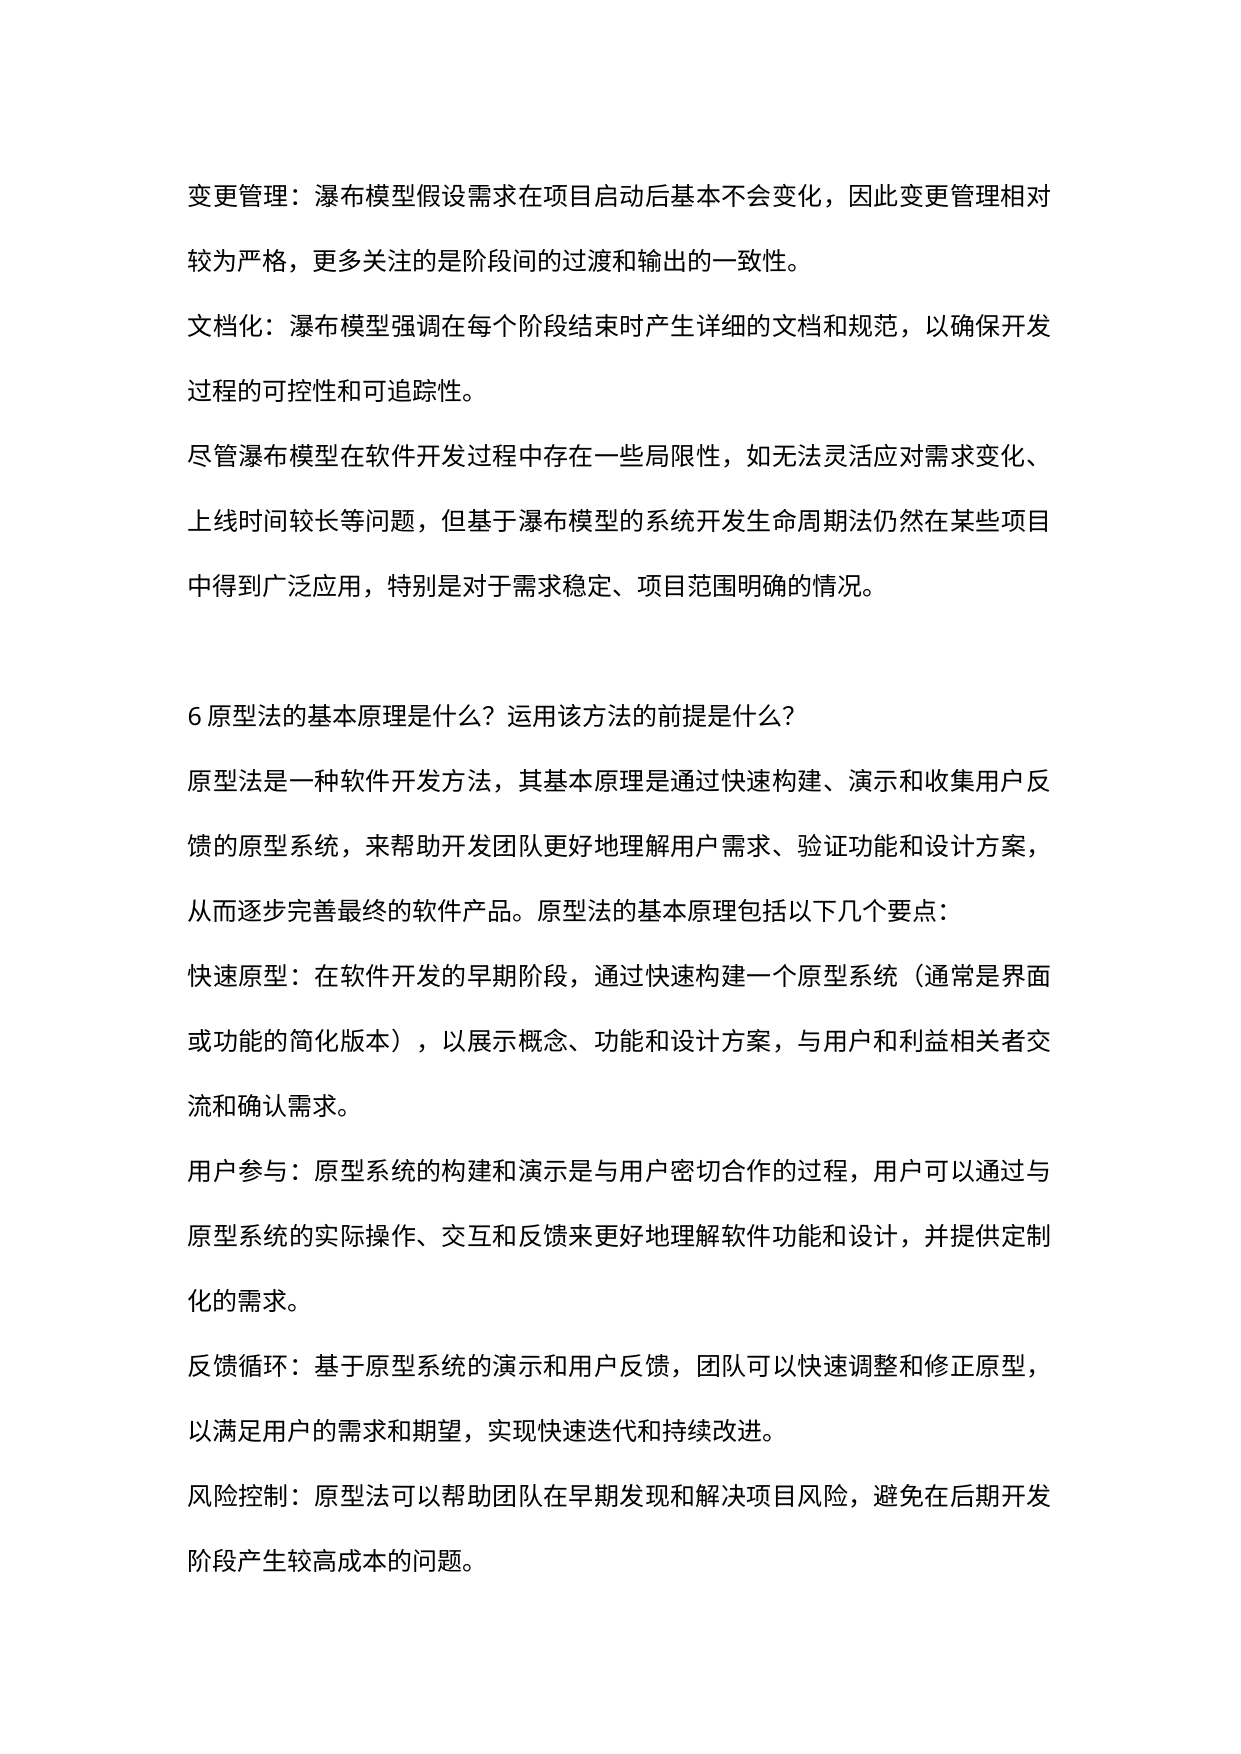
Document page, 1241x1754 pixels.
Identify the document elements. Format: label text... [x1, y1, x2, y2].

text 6原型法的基本原理是什么？运用该方法的前提是什么？ [187, 682, 1053, 747]
text 反馈循环：基于原型系统的演示和用户反馈，团队可以快速调整和修正原型，以满足用户的需求和期望，实现快速迭代和持续改进。 [187, 1332, 1053, 1462]
text 快速原型：在软件开发的早期阶段，通过快速构建一个原型系统（通常是界面或功能的简化版本），以展示概念、功能和设计方案，与用户和利益相关者交流和确认需求。 [187, 942, 1053, 1137]
text 用户参与：原型系统的构建和演示是与用户密切合作的过程，用户可以通过与原型系统的实际操作、交互和反馈来更好地理解软件功能和设计，并提供定制化的需求。 [187, 1137, 1053, 1332]
text 文档化：瀑布模型强调在每个阶段结束时产生详细的文档和规范，以确保开发过程的可控性和可追踪性。 [187, 292, 1053, 422]
text 尽管瀑布模型在软件开发过程中存在一些局限性，如无法灵活应对需求变化、上线时间较长等问题，但基于瀑布模型的系统开发生命周期法仍然在某些项目中得到广泛应用，特别是对于需求稳定、项目范围明确的情况。 [187, 422, 1053, 617]
text 变更管理：瀑布模型假设需求在项目启动后基本不会变化，因此变更管理相对较为严格，更多关注的是阶段间的过渡和输出的一致性。 [187, 162, 1053, 292]
text 风险控制：原型法可以帮助团队在早期发现和解决项目风险，避免在后期开发阶段产生较高成本的问题。 [187, 1462, 1053, 1592]
text 原型法是一种软件开发方法，其基本原理是通过快速构建、演示和收集用户反馈的原型系统，来帮助开发团队更好地理解用户需求、验证功能和设计方案，从而逐步完善最终的软件产品。原型法的基本原理包括以下几个要点： [187, 747, 1053, 942]
